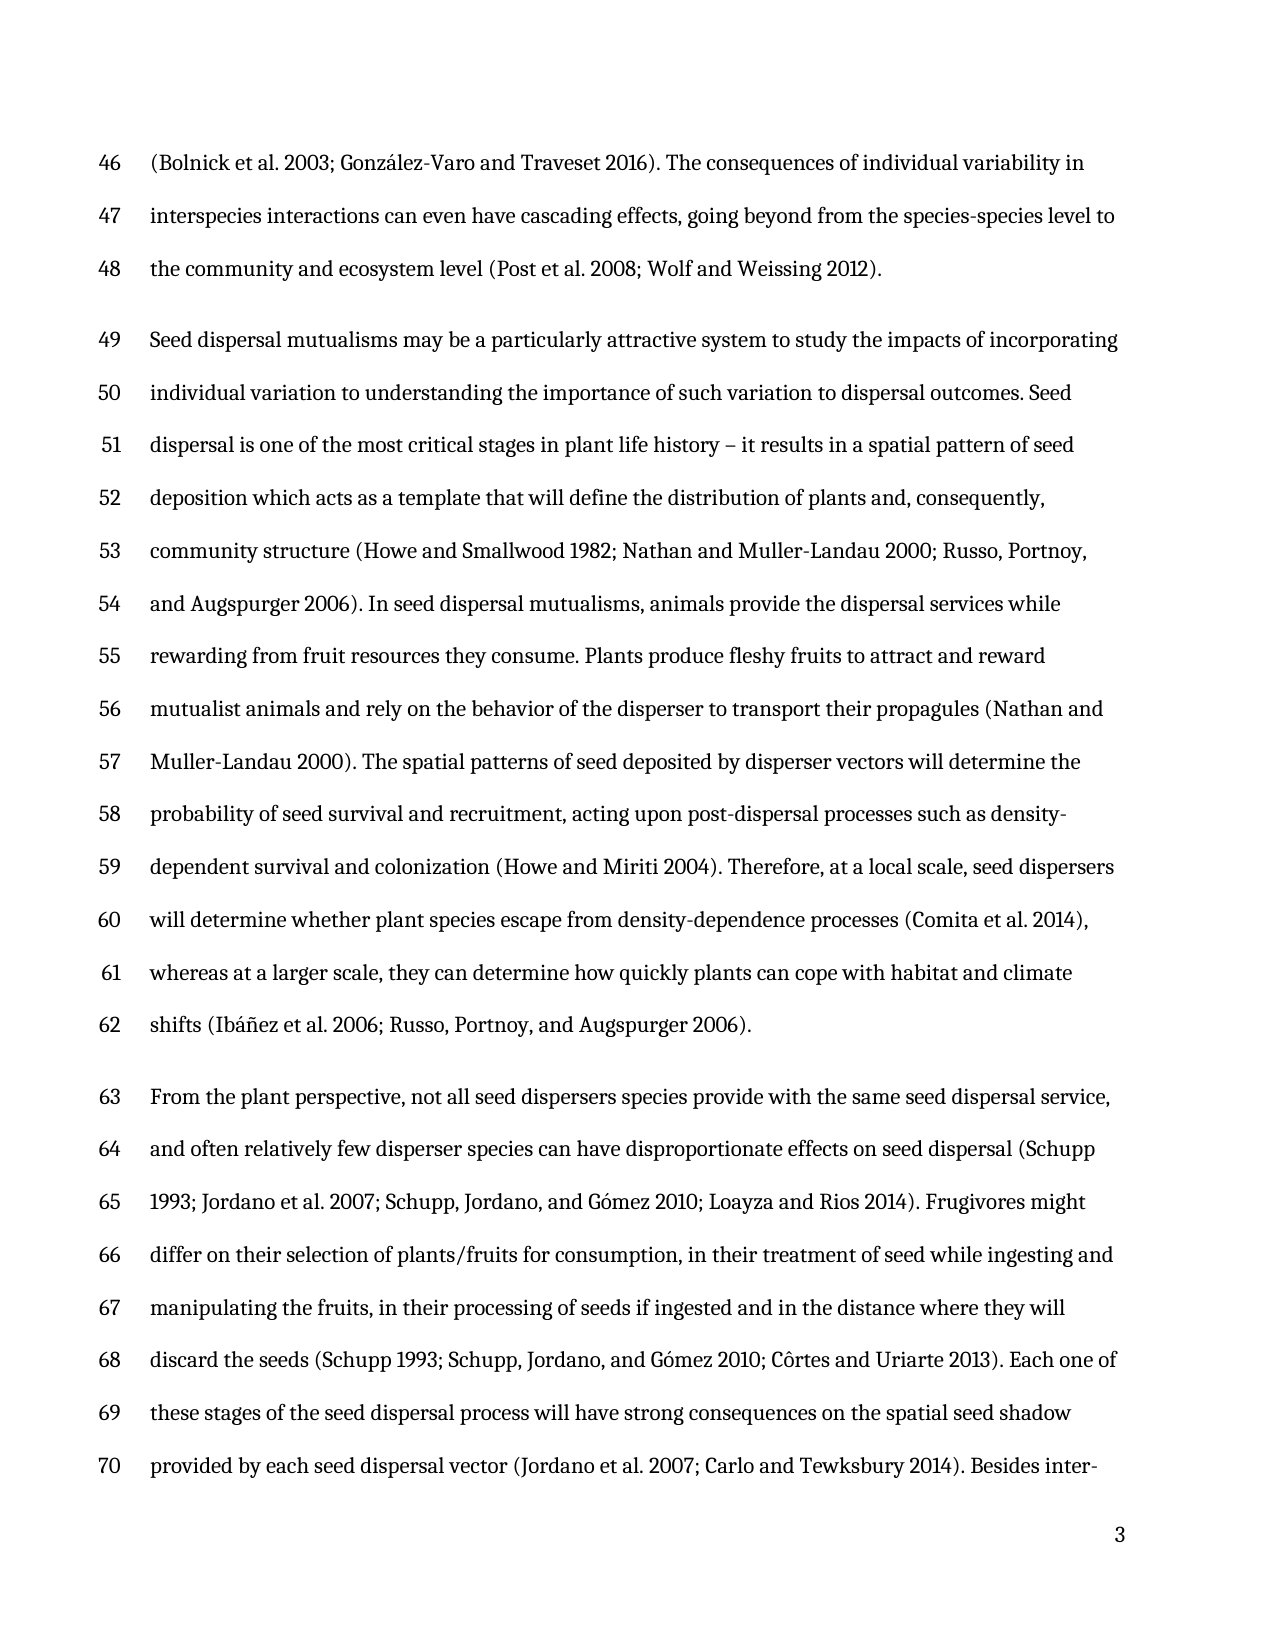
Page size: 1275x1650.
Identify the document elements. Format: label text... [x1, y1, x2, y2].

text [150, 150, 1125, 282]
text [150, 1083, 1125, 1479]
text Seed dispersal mutualisms may be a particularly attractive system to study the impacts of incorporating individual variation to understanding the importance of such variation to dispersal outcomes. Seed dispersal is one of the most critical stages in plant life history – it results in a spatial pattern of seed deposition which acts as a template that will define the distribution of plants and, consequently, community structure (Howe and Smallwood 1982; Nathan and Muller-Landau 2000; Russo, Portnoy, and Augspurger 2006). In seed dispersal mutualisms, animals provide the dispersal services while rewarding from fruit resources they consume. Plants produce fleshy fruits to attract and reward mutualist animals and rely on the behavior of the disperser to transport their propagules (Nathan and Muller-Landau 2000). The spatial patterns of seed deposited by disperser vectors will determine the probability of seed survival and recruitment, acting upon post-dispersal processes such as density-dependent survival and colonization (Howe and Miriti 2004). Therefore, at a local scale, seed dispersers will determine whether plant species escape from density-dependence processes (Comita et al. 2014), whereas at a larger scale, they can determine how quickly plants can cope with habitat and climate shifts (Ibáñez et al. 2006; Russo, Portnoy, and Augspurger 2006). [150, 327, 1125, 1038]
